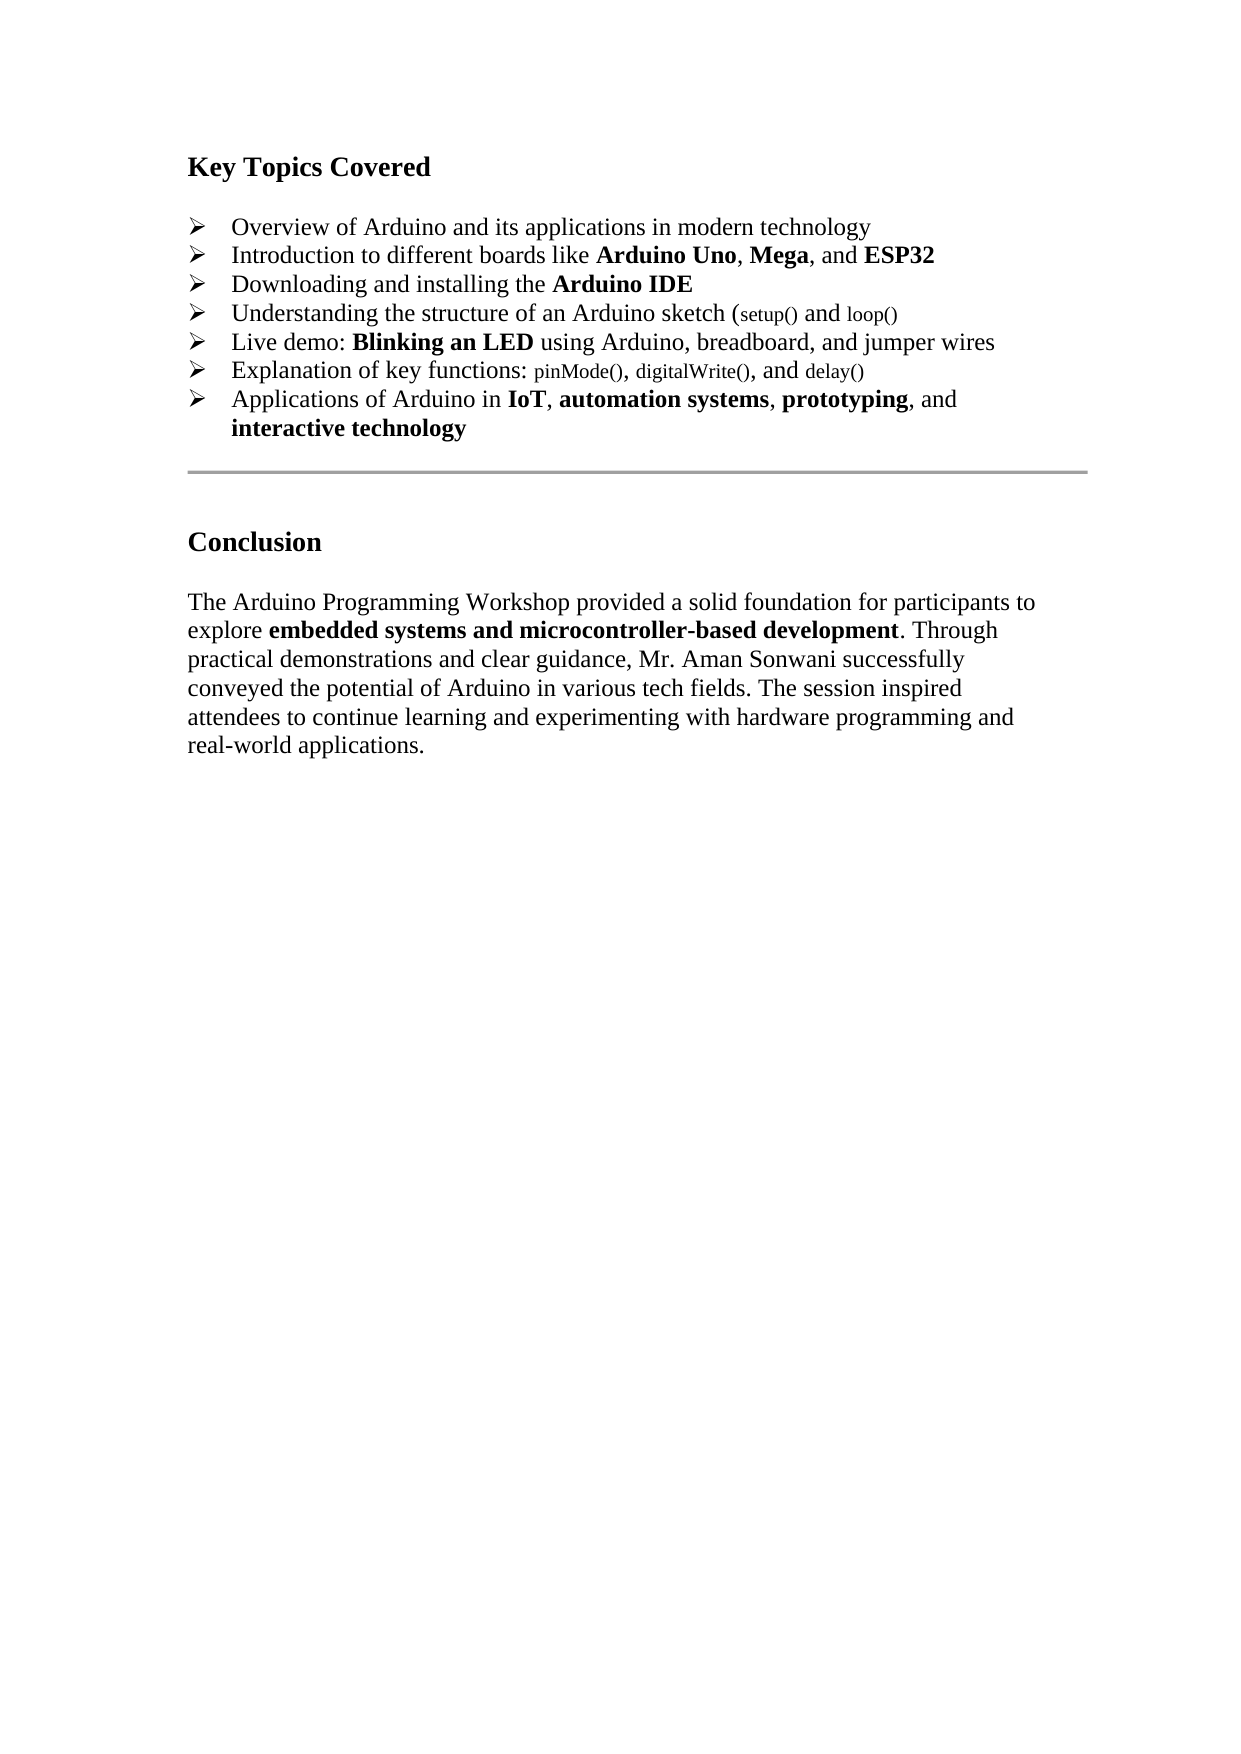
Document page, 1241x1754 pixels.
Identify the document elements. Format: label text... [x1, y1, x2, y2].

list Understanding the structure of an Arduino sketch (setup() and loop() [187, 298, 1053, 327]
list Overview of Arduino and its applications in modern technology [187, 212, 1053, 240]
list Downloading and installing the Arduino IDE [187, 269, 1053, 298]
list Explanation of key functions: pinMode(), digitalWrite(), and delay() [187, 355, 1053, 384]
list Applications of Arduino in IoT, automation systems, prototyping, and interactive technology [187, 384, 1053, 442]
list Live demo: Blinking an LED using Arduino, breadboard, and jumper wires [187, 327, 1053, 355]
list Introduction to different boards like Arduino Uno, Mega, and ESP32 [187, 240, 1053, 269]
text The Arduino Programming Workshop provided a solid foundation for participants to explore embedded systems and microcontroller-based development. Through practical demonstrations and clear guidance, Mr. Aman Sonwani successfully conveyed the potential of Arduino in various tech fields. The session inspired attendees to continue learning and experimenting with hardware programming and real-world applications. [187, 587, 1053, 759]
subtitle Conclusion [187, 525, 1053, 558]
subtitle Key Topics Covered [187, 150, 1053, 182]
